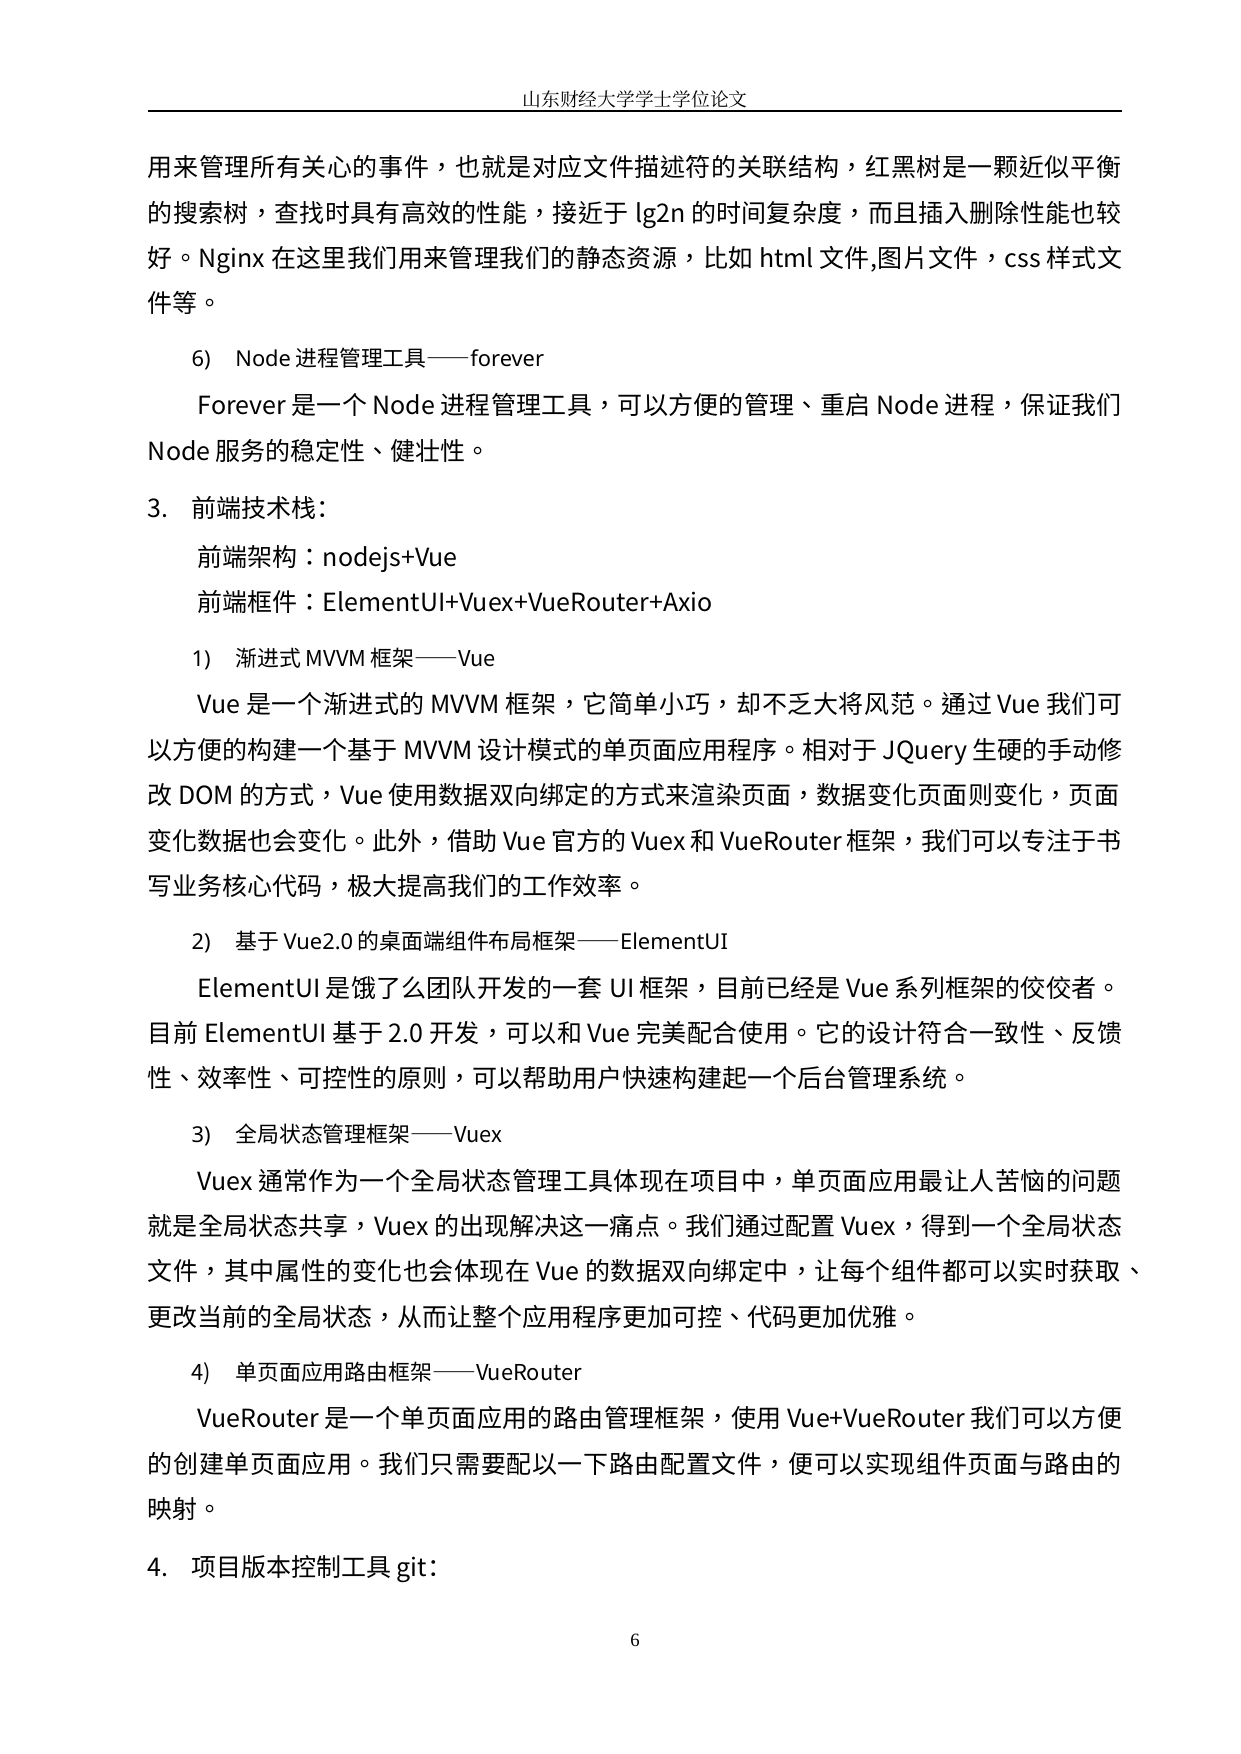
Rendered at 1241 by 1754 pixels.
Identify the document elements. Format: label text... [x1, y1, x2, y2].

text Forever是一个Node进程管理工具，可以方便的管理、重启Node进程，保证我们Node服务的稳定性、健壮性。 [148, 386, 1122, 467]
list 渐进式MVVM框架——Vue [191, 641, 1122, 672]
list Node进程管理工具——forever [191, 341, 1122, 373]
list 全局状态管理框架——Vuex [191, 1117, 1122, 1148]
list 基于Vue2.0的桌面端组件布局框架——ElementUI [191, 924, 1122, 956]
list 前端技术栈： [148, 489, 1122, 525]
list 单页面应用路由框架——VueRouter [191, 1355, 1122, 1386]
text 前端架构：nodejs+Vue [148, 538, 1122, 574]
text 前端框件：ElementUI+Vuex+VueRouter+Axio [148, 583, 1122, 619]
list 项目版本控制工具git： [148, 1547, 1122, 1584]
text ElementUI是饿了么团队开发的一套UI框架，目前已经是Vue系列框架的佼佼者。目前ElementUI基于2.0开发，可以和Vue完美配合使用。它的设计符合一致性、反馈性、效率性、可控性的原则，可以帮助用户快速构建起一个后台管理系统。 [148, 968, 1122, 1095]
text Vue是一个渐进式的MVVM框架，它简单小巧，却不乏大将风范。通过Vue我们可以方便的构建一个基于MVVM设计模式的单页面应用程序。相对于JQuery生硬的手动修改DOM的方式，Vue使用数据双向绑定的方式来渲染页面，数据变化页面则变化，页面变化数据也会变化。此外，借助Vue官方的Vuex和VueRouter框架，我们可以专注于书写业务核心代码，极大提高我们的工作效率。 [148, 685, 1122, 902]
text VueRouter是一个单页面应用的路由管理框架，使用Vue+VueRouter我们可以方便的创建单页面应用。我们只需要配以一下路由配置文件，便可以实现组件页面与路由的映射。 [148, 1399, 1122, 1526]
